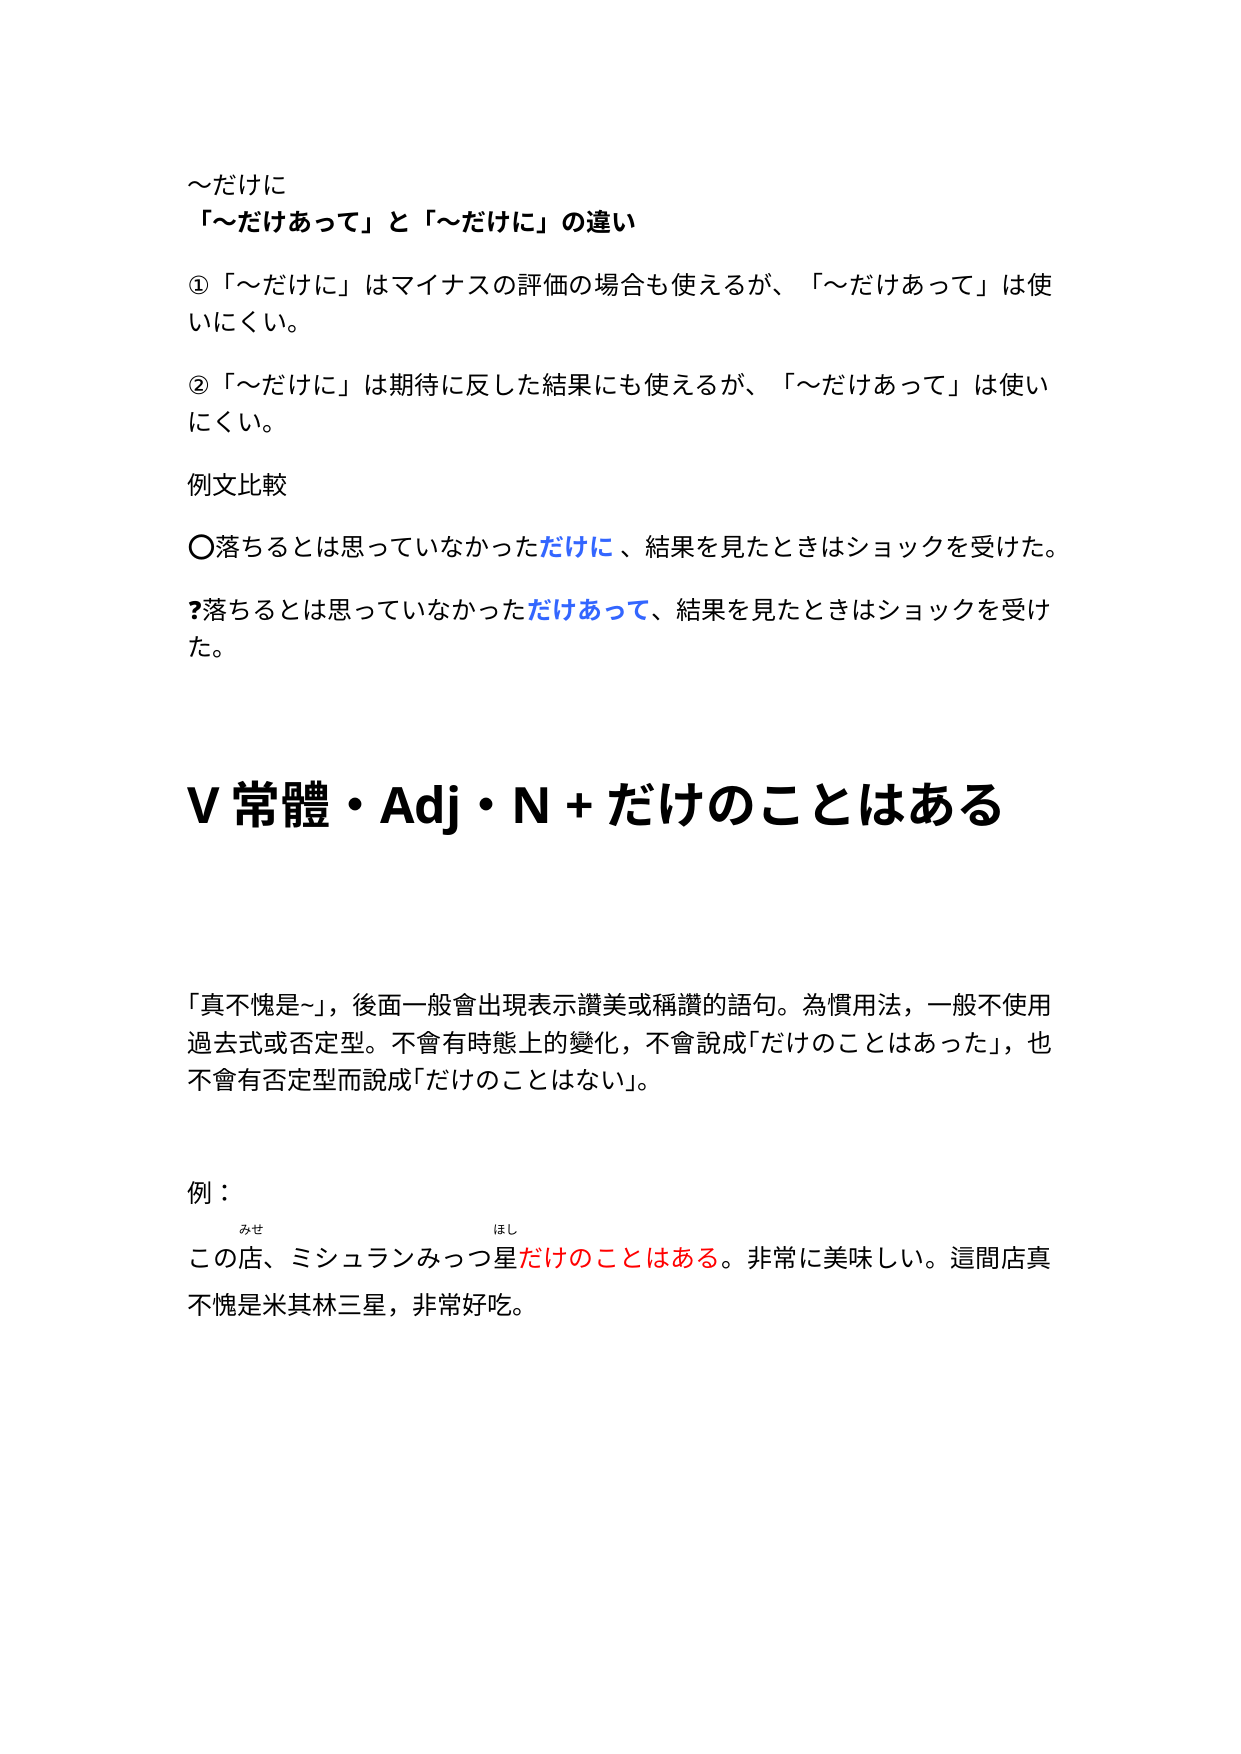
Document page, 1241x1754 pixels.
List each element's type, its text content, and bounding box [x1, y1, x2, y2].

text 「〜だけあって」と「〜だけに」の違い [187, 202, 1053, 239]
text この、ミシュランみっつだけのことはある。非常に美味しい。這間店真不愧是米其林三星，非常好吃。 [187, 1210, 1053, 1322]
text 〜だけに [187, 164, 1053, 202]
text ⭕️落ちるとは思っていなかっただけに 、結果を見たときはショックを受けた。 [187, 527, 1053, 564]
text ❓落ちるとは思っていなかっただけあって、結果を見たときはショックを受けた。 [187, 589, 1053, 664]
text 例文比較 [187, 464, 1053, 502]
text ｢真不愧是~｣，後面一般會出現表示讚美或稱讚的語句。為慣用法，一般不使用過去式或否定型。不會有時態上的變化，不會說成｢だけのことはあった｣，也不會有否定型而說成｢だけのことはない｣。 [187, 985, 1053, 1097]
text ②「〜だけに」は期待に反した結果にも使えるが、「〜だけあって」は使いにくい。 [187, 364, 1053, 439]
text 例： [187, 1172, 1053, 1210]
subtitle V常體・Adj・N + だけのことはある [187, 764, 1053, 839]
text ①「〜だけに」はマイナスの評価の場合も使えるが、「〜だけあって」は使いにくい。 [187, 264, 1053, 339]
